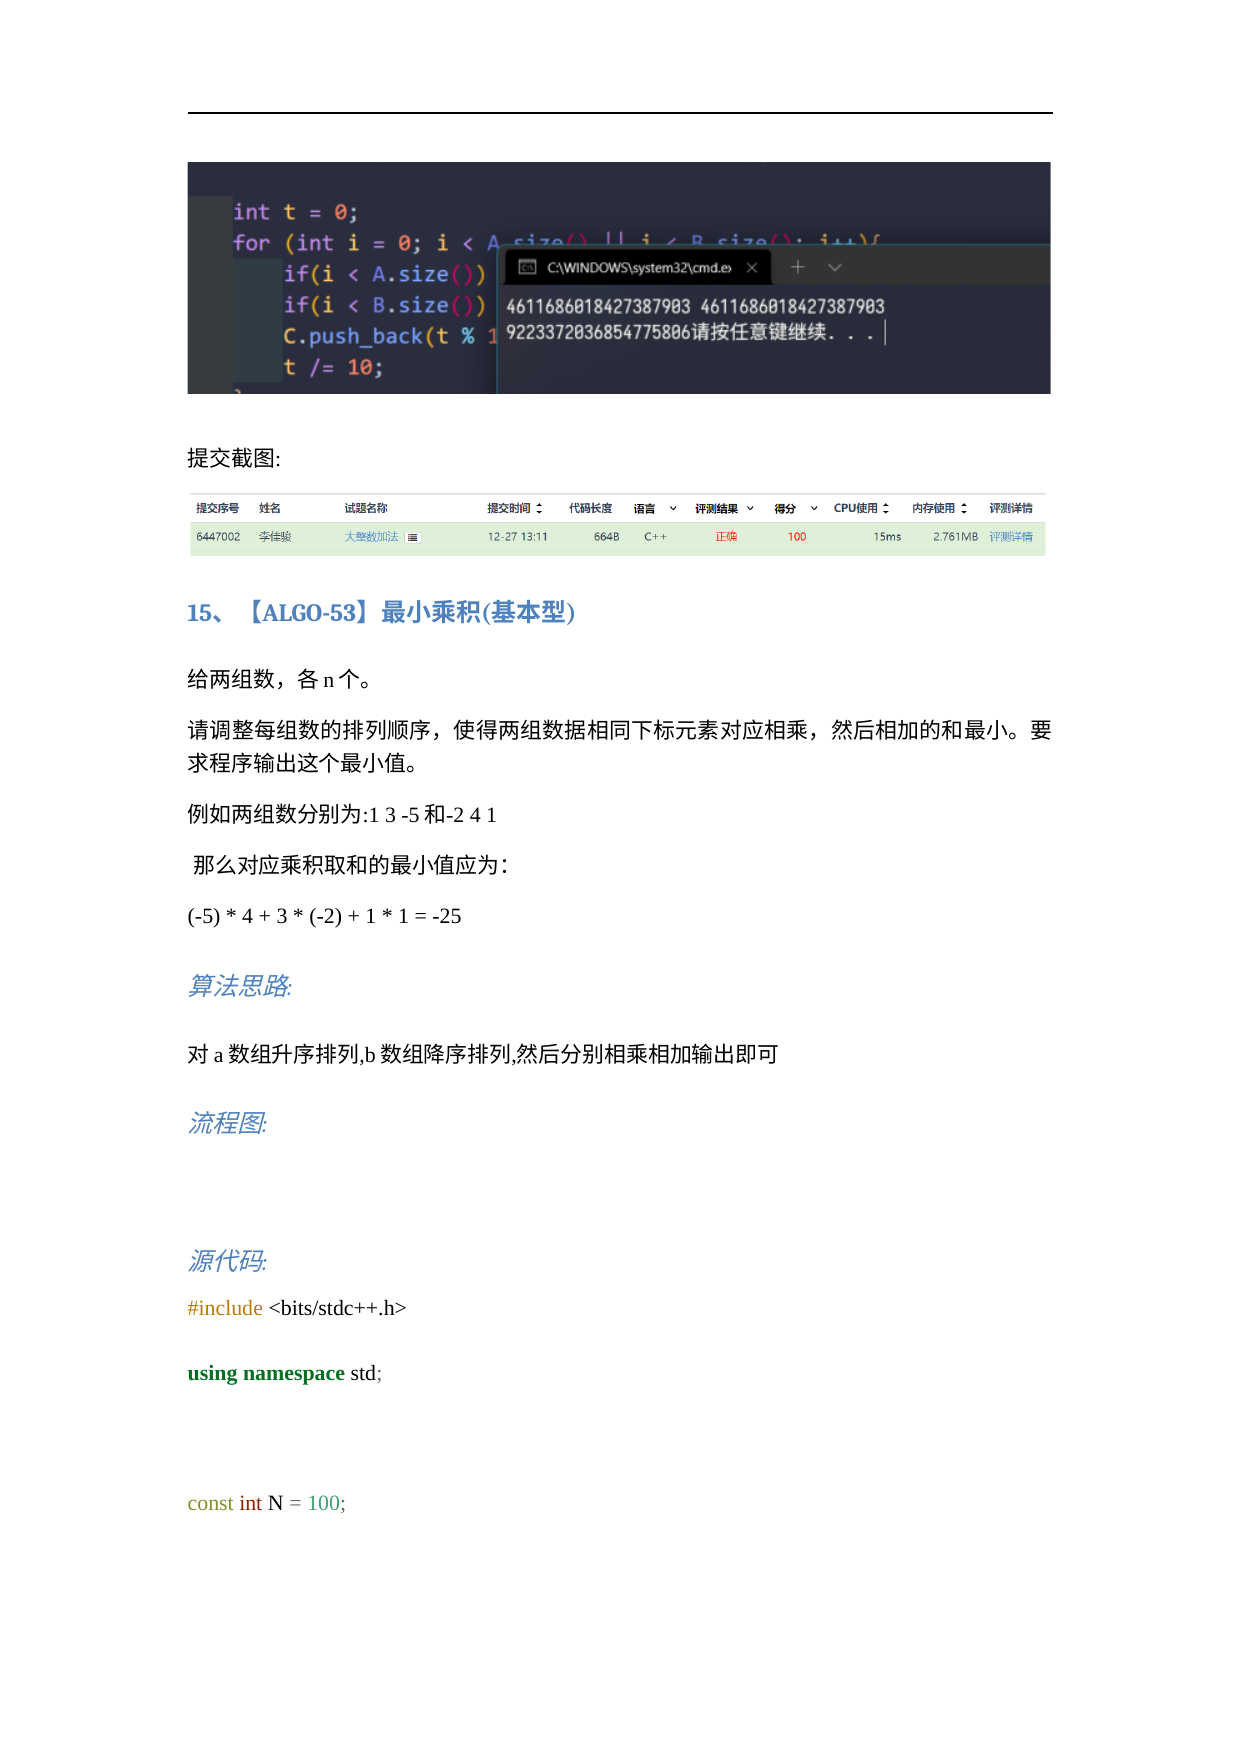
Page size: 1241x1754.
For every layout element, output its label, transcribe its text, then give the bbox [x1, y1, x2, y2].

picture [187, 493, 1052, 556]
text using namespace std; [187, 1357, 1053, 1389]
subtitle 流程图: [187, 1089, 1053, 1154]
subtitle 算法思路: [187, 952, 1053, 1017]
text (-5) * 4 + 3 * (-2) + 1 * 1 = -25 [187, 899, 1053, 932]
subtitle 源代码: [187, 1227, 1053, 1292]
text 那么对应乘积取和的最小值应为： [187, 848, 1053, 880]
subtitle 15、【ALGO-53】最小乘积(基本型) [187, 578, 1053, 643]
text 对a数组升序排列,b数组降序排列,然后分别相乘相加输出即可 [187, 1036, 1053, 1069]
text 例如两组数分别为:1 3 -5和-2 4 1 [187, 797, 1053, 829]
text 给两组数，各n个。 [187, 662, 1053, 694]
text 提交截图: [187, 441, 1053, 473]
text #include <bits/stdc++.h> [187, 1292, 1053, 1324]
text const int N = 100; [187, 1487, 1053, 1519]
picture [187, 162, 1052, 394]
text 请调整每组数的排列顺序，使得两组数据相同下标元素对应相乘，然后相加的和最小。要求程序输出这个最小值。 [187, 713, 1053, 778]
